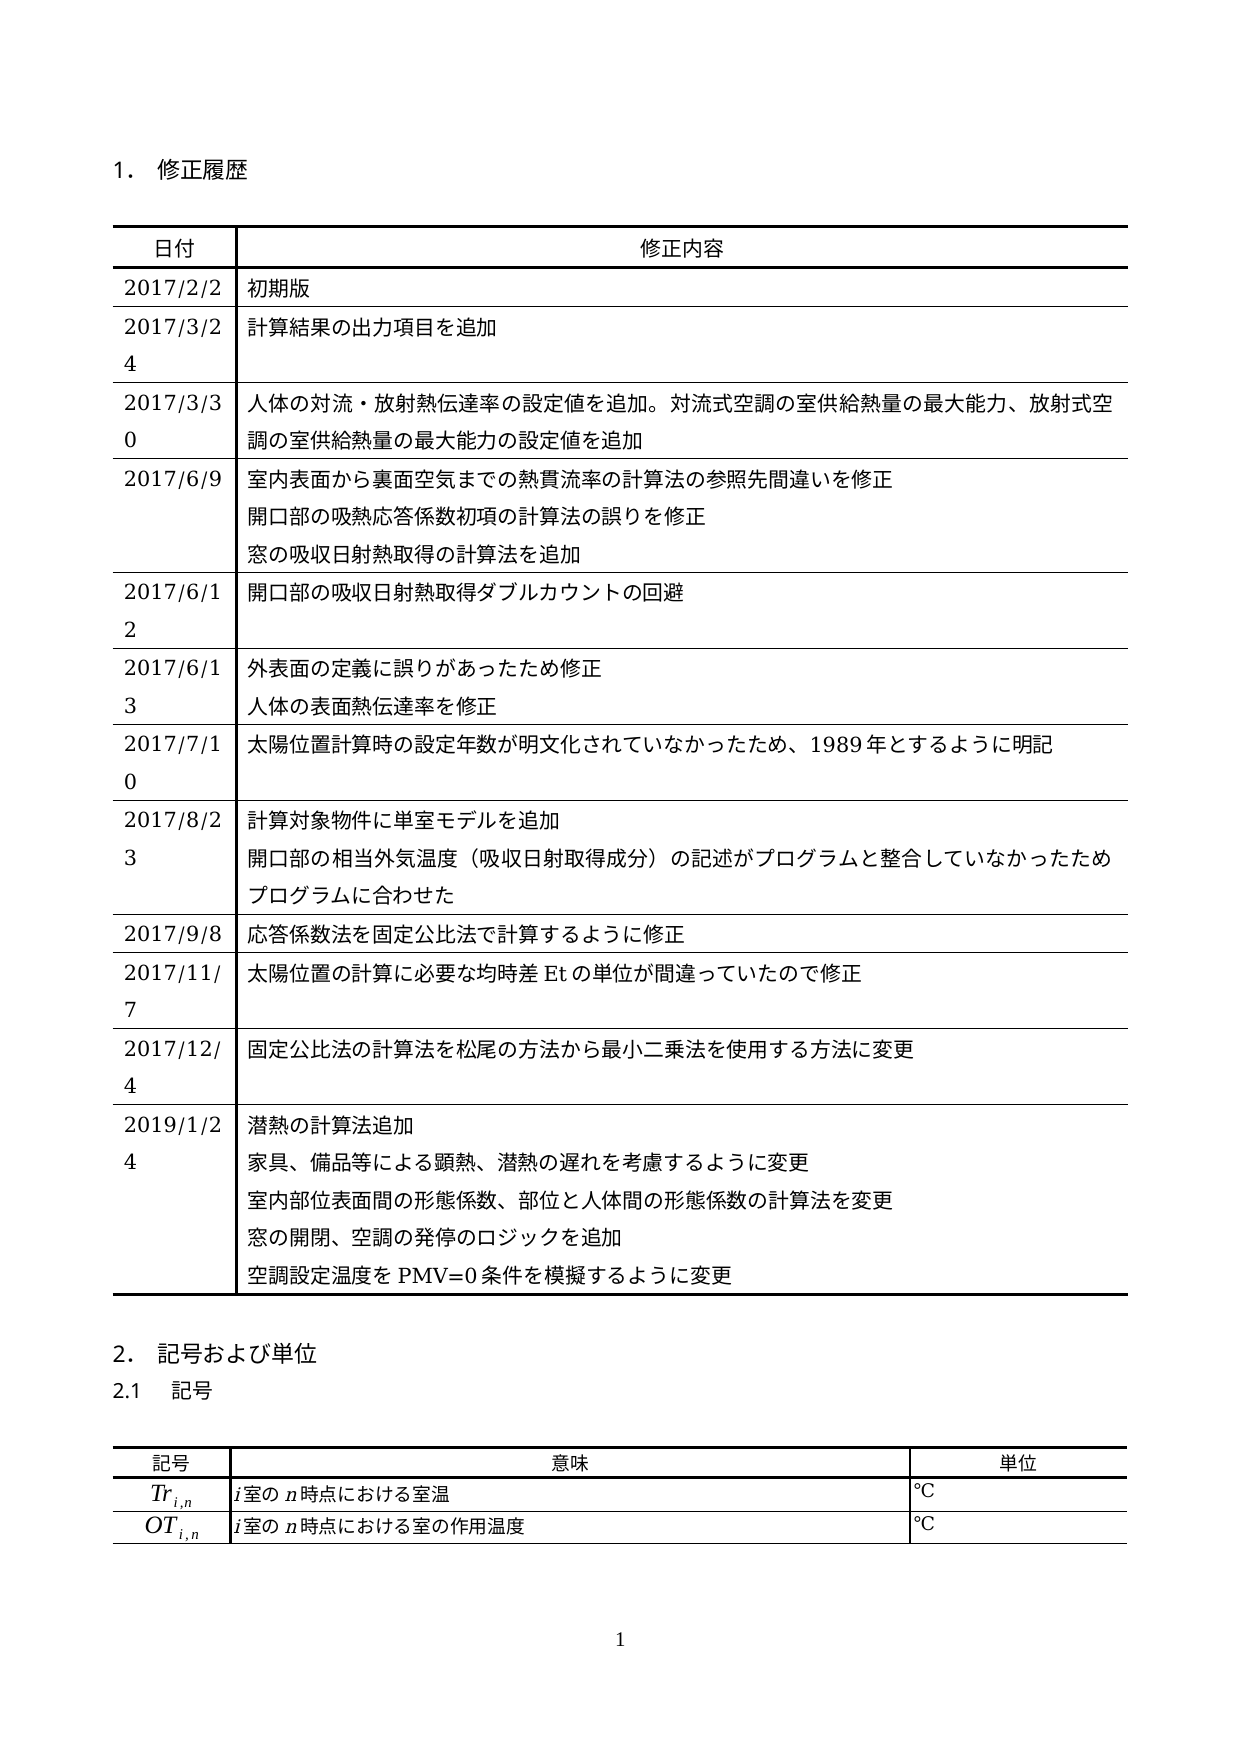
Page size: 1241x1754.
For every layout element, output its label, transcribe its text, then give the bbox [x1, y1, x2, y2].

table_cell 2017/6/12 [113, 573, 235, 648]
table_cell 太陽位置の計算に必要な均時差Etの単位が間違っていたので修正 [238, 953, 1128, 1028]
table_cell ℃ [911, 1479, 1127, 1511]
table_cell 2017/11/7 [113, 953, 235, 1028]
table_cell 2017/3/30 [113, 383, 235, 458]
subtitle 記号および単位 [112, 1333, 1128, 1371]
table_cell 潜熱の計算法追加 家具、備品等による顕熱、潜熱の遅れを考慮するように変更 室内部位表面間の形態係数、部位と人体間の形態係数の計算法を変更 窓の開閉、空調の発停のロジックを追加 空調設定温度をPMV=0条件を模擬するように変更 [238, 1105, 1128, 1293]
table_header 日付 [113, 228, 235, 266]
table_cell 応答係数法を固定公比法で計算するように修正 [238, 915, 1128, 952]
table_header 意味 [232, 1449, 909, 1476]
table_cell 2017/6/13 [113, 649, 235, 724]
table_cell i室のn時点における室温 [232, 1479, 909, 1511]
table_cell ℃ [911, 1512, 1127, 1543]
table_header 修正内容 [238, 228, 1128, 266]
table_cell 2017/2/2 [113, 269, 235, 306]
table_cell i室のn時点における室の作用温度 [232, 1512, 909, 1543]
table_cell 人体の対流・放射熱伝達率の設定値を追加。対流式空調の室供給熱量の最大能力、放射式空調の室供給熱量の最大能力の設定値を追加 [238, 383, 1128, 458]
table_cell [113, 1512, 229, 1543]
table_cell [113, 1479, 229, 1511]
table_cell 2017/12/4 [113, 1029, 235, 1104]
table_cell 2019/1/24 [113, 1105, 235, 1293]
table_cell 2017/3/24 [113, 307, 235, 382]
table_cell 初期版 [238, 269, 1128, 306]
table_cell 外表面の定義に誤りがあったため修正 人体の表面熱伝達率を修正 [238, 649, 1128, 724]
table_cell 計算結果の出力項目を追加 [238, 307, 1128, 382]
table_cell 室内表面から裏面空気までの熱貫流率の計算法の参照先間違いを修正 開口部の吸熱応答係数初項の計算法の誤りを修正 窓の吸収日射熱取得の計算法を追加 [238, 459, 1128, 572]
subtitle 修正履歴 [112, 150, 1128, 187]
table_cell 開口部の吸収日射熱取得ダブルカウントの回避 [238, 573, 1128, 648]
table_header 記号 [113, 1449, 229, 1476]
table_cell 2017/9/8 [113, 915, 235, 952]
table_header 単位 [911, 1449, 1127, 1476]
table_cell 2017/8/23 [113, 801, 235, 913]
subtitle 記号 [112, 1371, 1128, 1408]
table_cell 太陽位置計算時の設定年数が明文化されていなかったため、1989年とするように明記 [238, 725, 1128, 800]
table_cell 2017/7/10 [113, 725, 235, 800]
table_cell 固定公比法の計算法を松尾の方法から最小二乗法を使用する方法に変更 [238, 1029, 1128, 1104]
table_cell 2017/6/9 [113, 459, 235, 572]
table_cell 計算対象物件に単室モデルを追加 開口部の相当外気温度（吸収日射取得成分）の記述がプログラムと整合していなかったためプログラムに合わせた [238, 801, 1128, 913]
